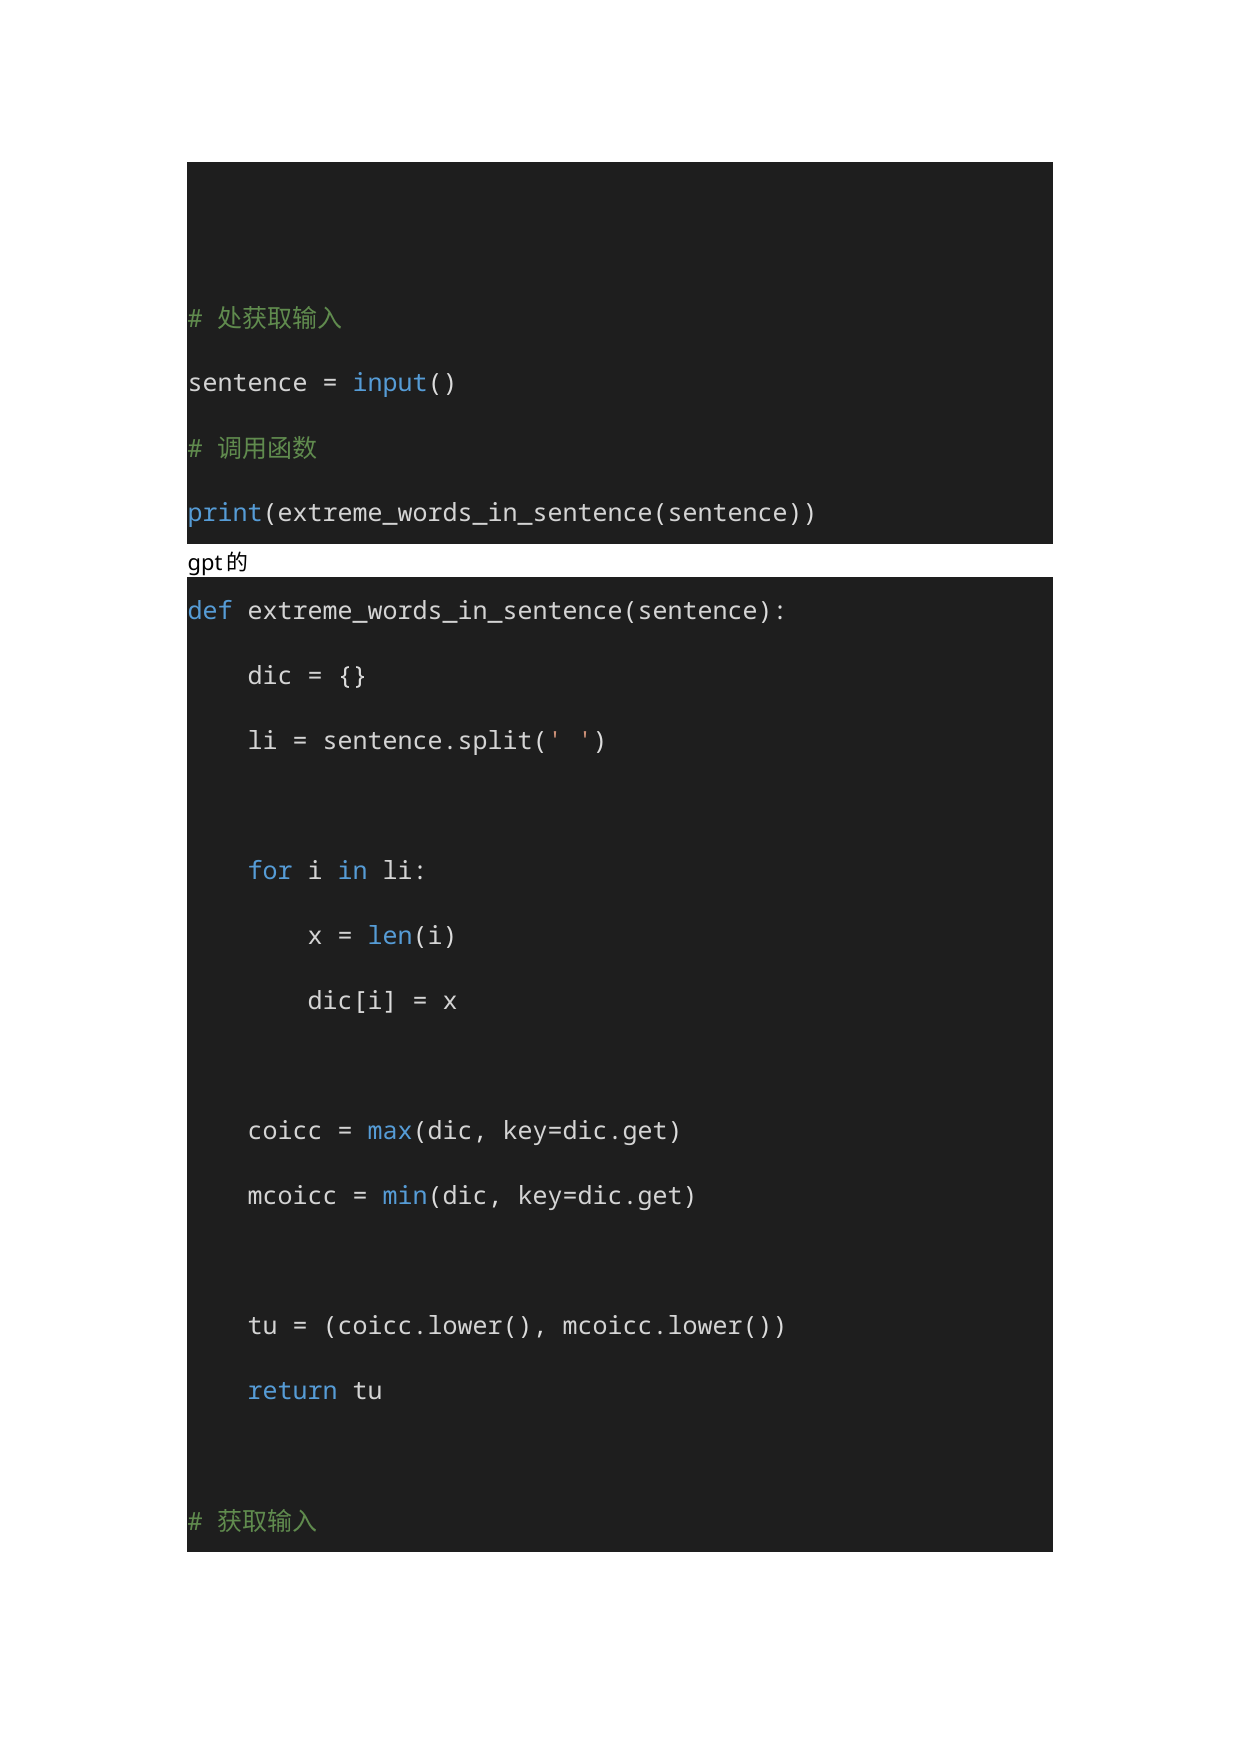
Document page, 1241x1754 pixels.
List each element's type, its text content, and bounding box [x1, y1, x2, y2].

text gpt的 [187, 544, 1053, 577]
text for i in li: [187, 837, 1053, 902]
text print(extreme_words_in_sentence(sentence)) [187, 479, 1053, 544]
text li = sentence.split(' ') [187, 707, 1053, 772]
text x = len(i) [187, 902, 1053, 967]
text coicc = max(dic, key=dic.get) [187, 1097, 1053, 1162]
text mcoicc = min(dic, key=dic.get) [187, 1162, 1053, 1227]
text # 获取输入 [187, 1487, 1053, 1552]
text dic = {} [187, 642, 1053, 707]
text # 调用函数 [187, 414, 1053, 479]
text tu = (coicc.lower(), mcoicc.lower()) [187, 1292, 1053, 1357]
text def extreme_words_in_sentence(sentence): [187, 577, 1053, 642]
text dic[i] = x [187, 967, 1053, 1032]
text # 处获取输入 [187, 284, 1053, 349]
text return tu [187, 1357, 1053, 1422]
text sentence = input() [187, 349, 1053, 414]
